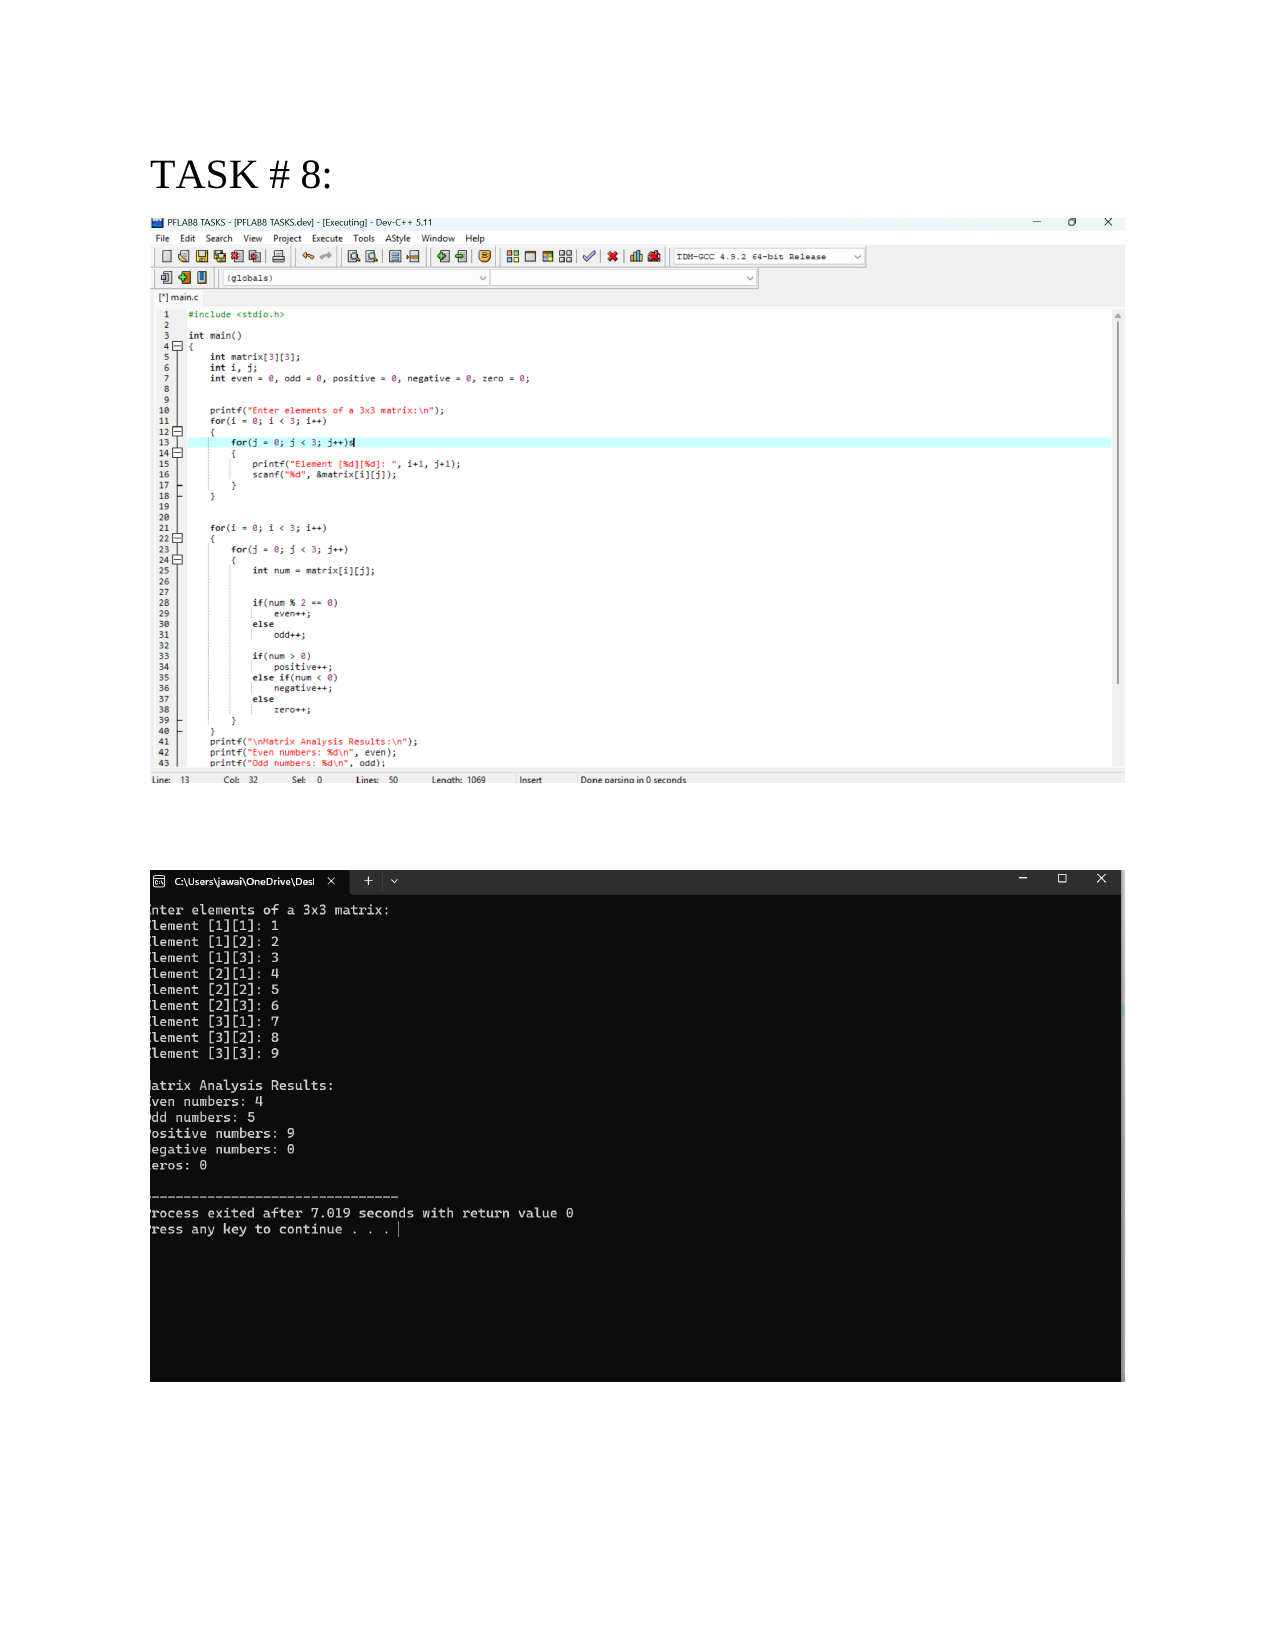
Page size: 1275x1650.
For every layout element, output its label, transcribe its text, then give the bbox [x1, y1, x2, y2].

picture [150, 218, 1125, 783]
picture [150, 870, 1125, 1382]
text TASK # 8: [150, 150, 1125, 198]
